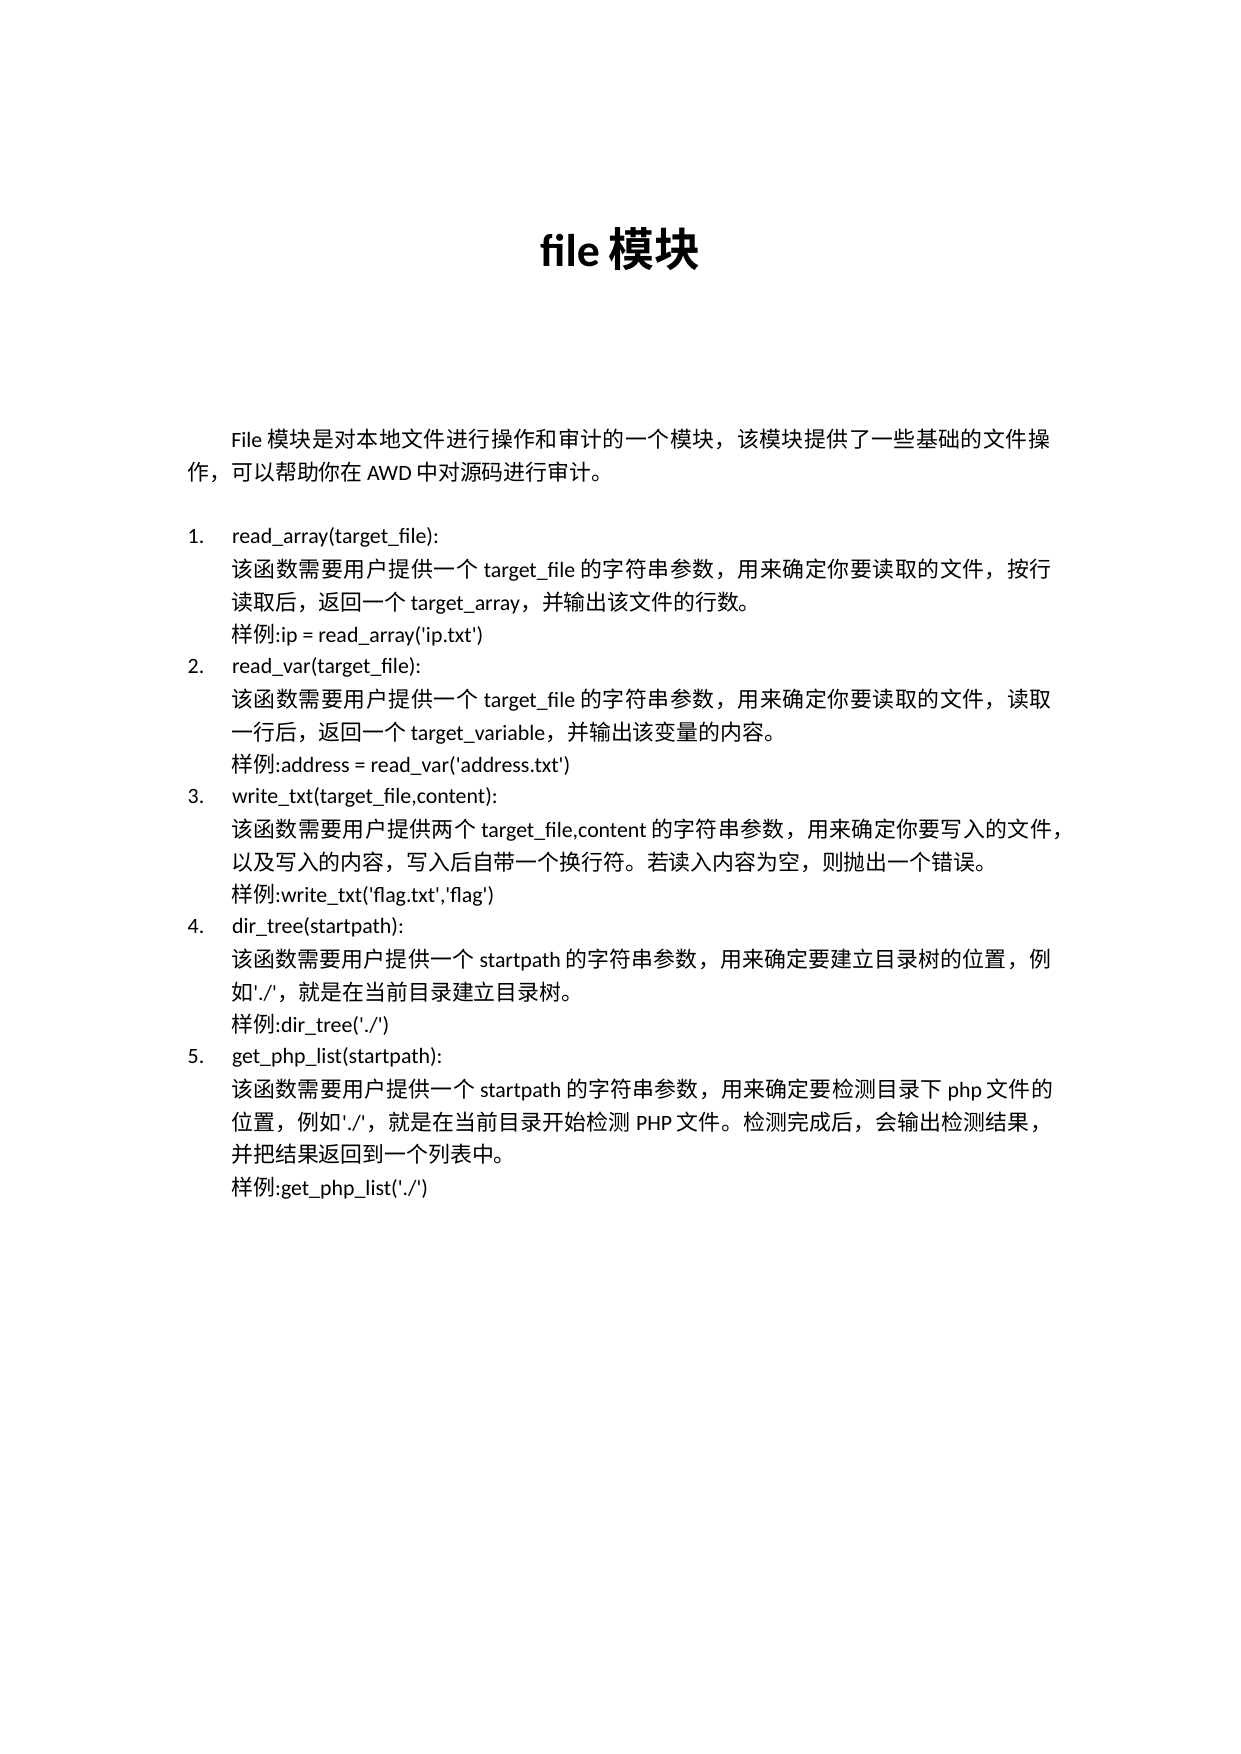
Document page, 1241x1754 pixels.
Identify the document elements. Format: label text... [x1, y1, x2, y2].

list 该函数需要用户提供一个startpath的字符串参数，用来确定要检测目录下php文件的位置，例如'./'，就是在当前目录开始检测PHP文件。检测完成后，会输出检测结果，并把结果返回到一个列表中。 [231, 1072, 1053, 1169]
list 该函数需要用户提供一个target_file的字符串参数，用来确定你要读取的文件，读取一行后，返回一个target_variable，并输出该变量的内容。 [231, 682, 1053, 747]
list 该函数需要用户提供一个startpath的字符串参数，用来确定要建立目录树的位置，例如'./'，就是在当前目录建立目录树。 [231, 942, 1053, 1007]
list get_php_list(startpath): [187, 1039, 1053, 1072]
list 样例:dir_tree('./') [231, 1007, 1053, 1039]
list 样例:get_php_list('./') [187, 1169, 1053, 1202]
list read_array(target_file): [187, 519, 1053, 552]
subtitle file模块 [187, 197, 1053, 295]
list 样例:ip = read_array('ip.txt') [231, 617, 1053, 649]
list 该函数需要用户提供一个target_file的字符串参数，用来确定你要读取的文件，按行读取后，返回一个target_array，并输出该文件的行数。 [231, 552, 1053, 617]
list dir_tree(startpath): [187, 909, 1053, 942]
list read_var(target_file): [187, 649, 1053, 682]
list 样例:write_txt('flag.txt','flag') [231, 877, 1053, 909]
list 该函数需要用户提供两个target_file,content的字符串参数，用来确定你要写入的文件，以及写入的内容，写入后自带一个换行符。若读入内容为空，则抛出一个错误。 [231, 812, 1053, 877]
list 样例:address = read_var('address.txt') [187, 747, 1053, 779]
text File模块是对本地文件进行操作和审计的一个模块，该模块提供了一些基础的文件操作，可以帮助你在AWD中对源码进行审计。 [187, 422, 1053, 487]
list write_txt(target_file,content): [187, 779, 1053, 812]
